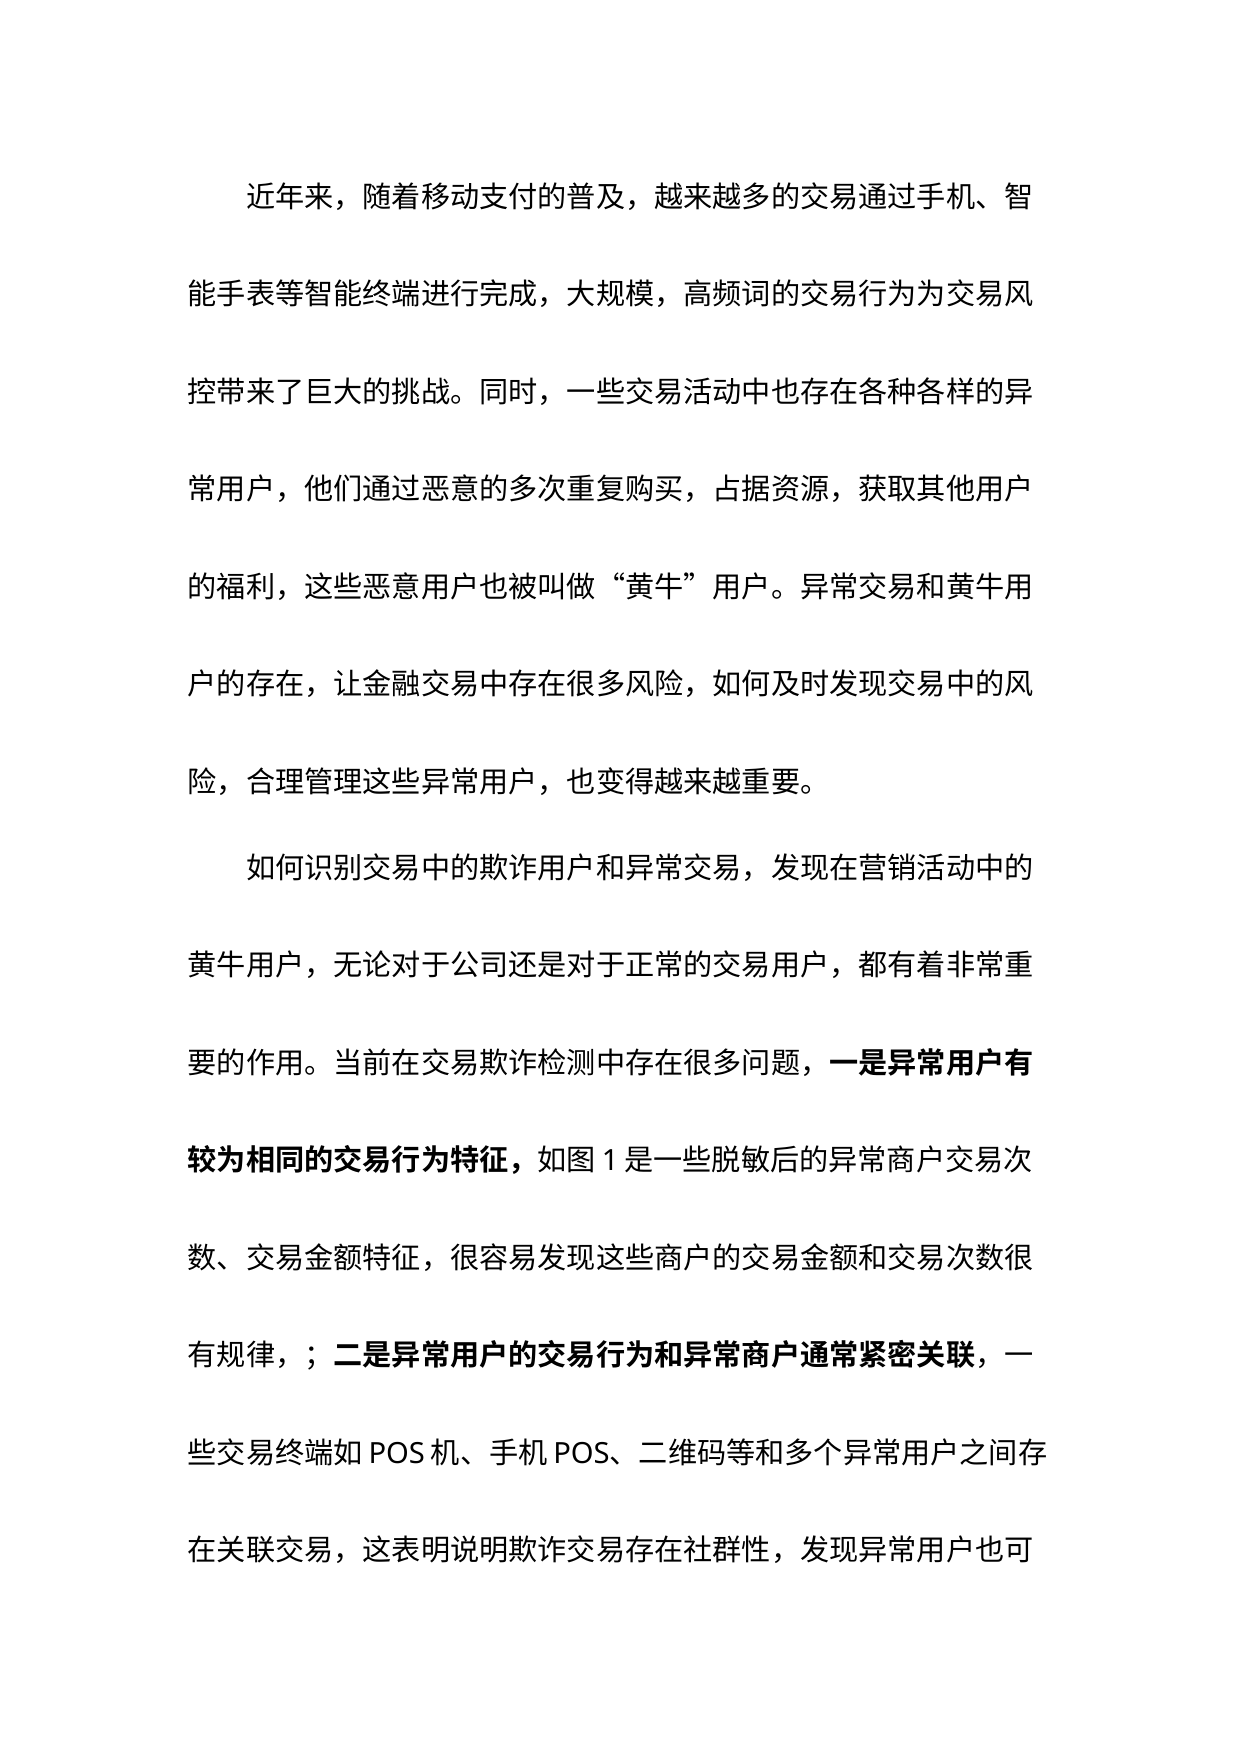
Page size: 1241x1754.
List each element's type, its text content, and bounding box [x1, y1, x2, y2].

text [187, 833, 1053, 1581]
text 近年来，随着移动支付的普及，越来越多的交易通过手机、智能手表等智能终端进行完成，大规模，高频词的交易行为为交易风控带来了巨大的挑战。同时，一些交易活动中也存在各种各样的异常用户，他们通过恶意的多次重复购买，占据资源，获取其他用户的福利，这些恶意用户也被叫做“黄牛”用户。异常交易和黄牛用户的存在，让金融交易中存在很多风险，如何及时发现交易中的风险，合理管理这些异常用户，也变得越来越重要。 [187, 162, 1053, 812]
